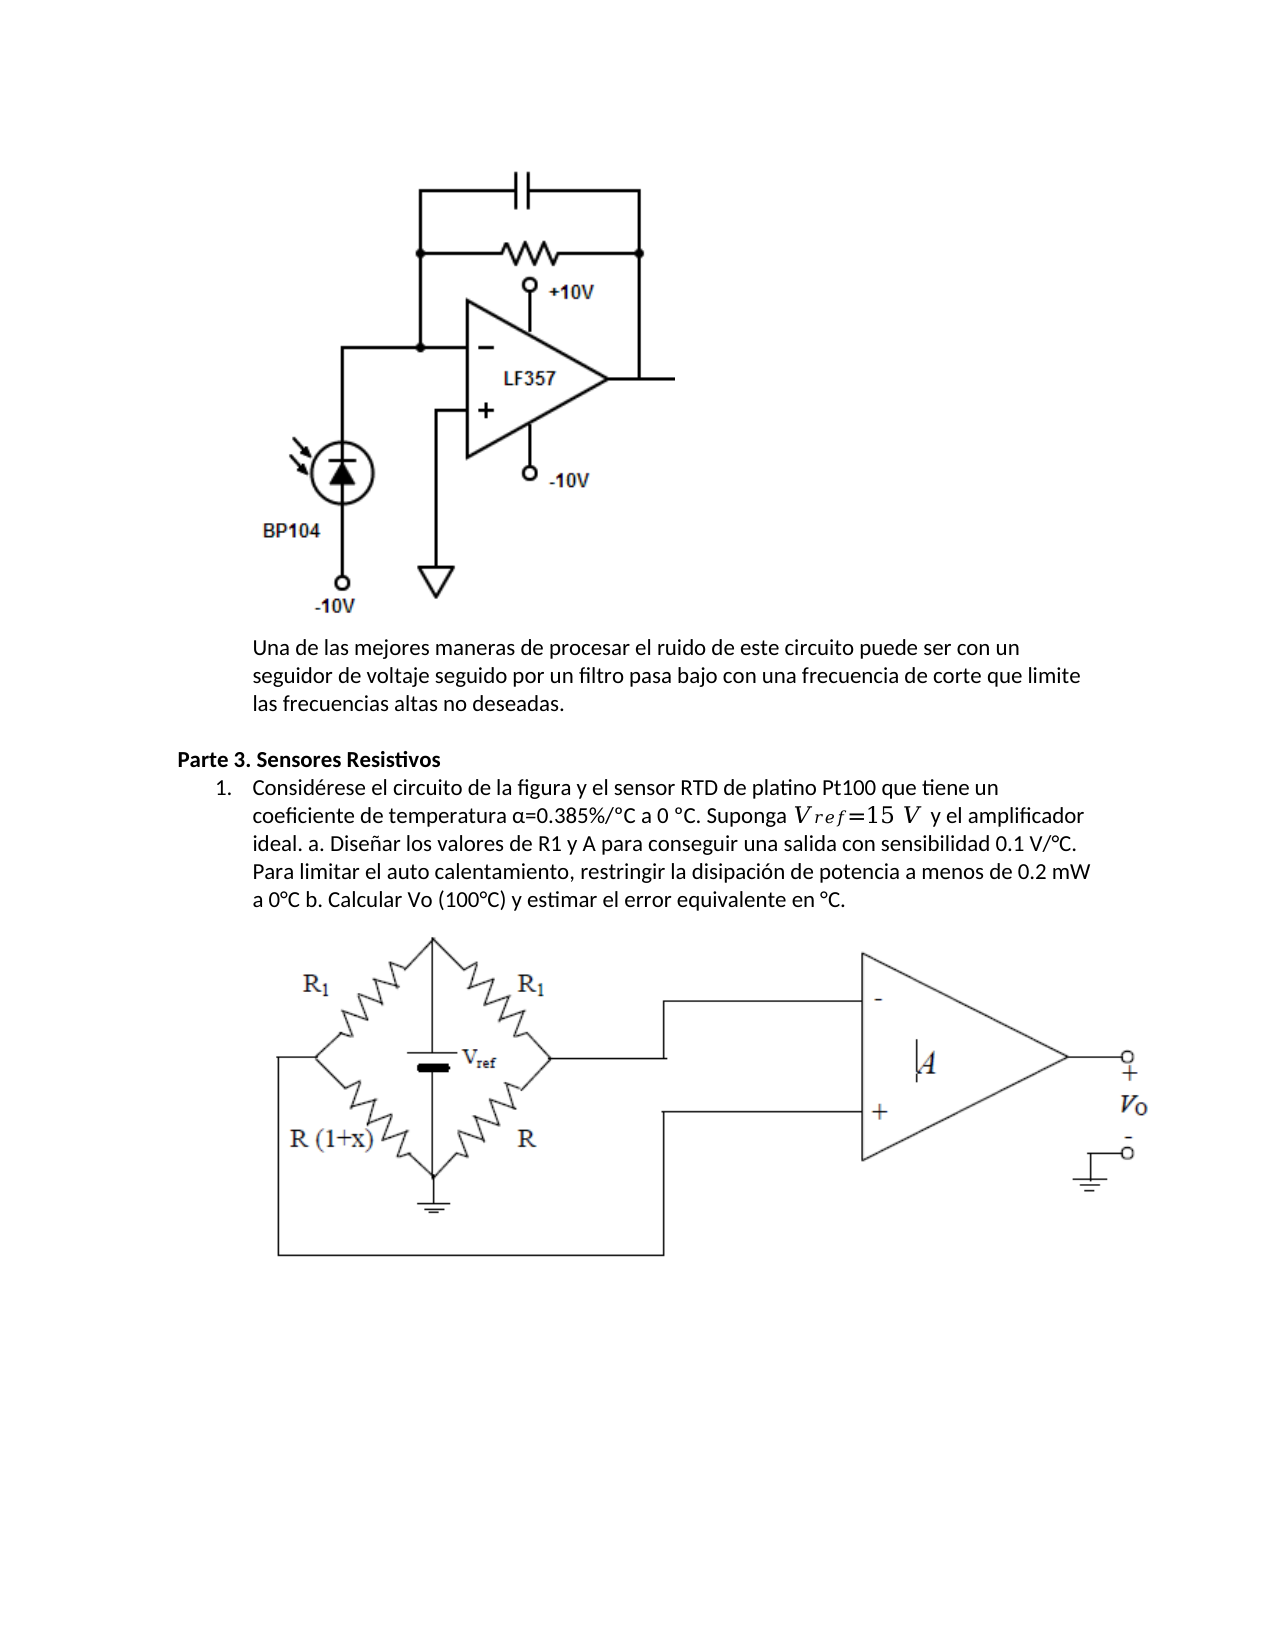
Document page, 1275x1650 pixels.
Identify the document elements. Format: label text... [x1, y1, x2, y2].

list Considérese el circuito de la figura y el sensor RTD de platino Pt100 que tiene un coeficiente de temperatura α=0.385%/ºC a 0 ºC. Suponga 𝑉𝑟𝑒𝑓=15 𝑉 y el amplificador ideal. a. Diseñar los valores de R1 y A para conseguir una salida con sensibilidad 0.1 V/°C. Para limitar el auto calentamiento, restringir la disipación de potencia a menos de 0.2 mW a 0°C b. Calcular Vo (100°C) y estimar el error equivalente en °C. [215, 773, 1098, 913]
text Una de las mejores maneras de procesar el ruido de este circuito puede ser con un seguidor de voltaje seguido por un filtro pasa bajo con una frecuencia de corte que limite las frecuencias altas no deseadas. [252, 633, 1098, 717]
text Parte 3. Sensores Resistivos [177, 745, 1098, 773]
